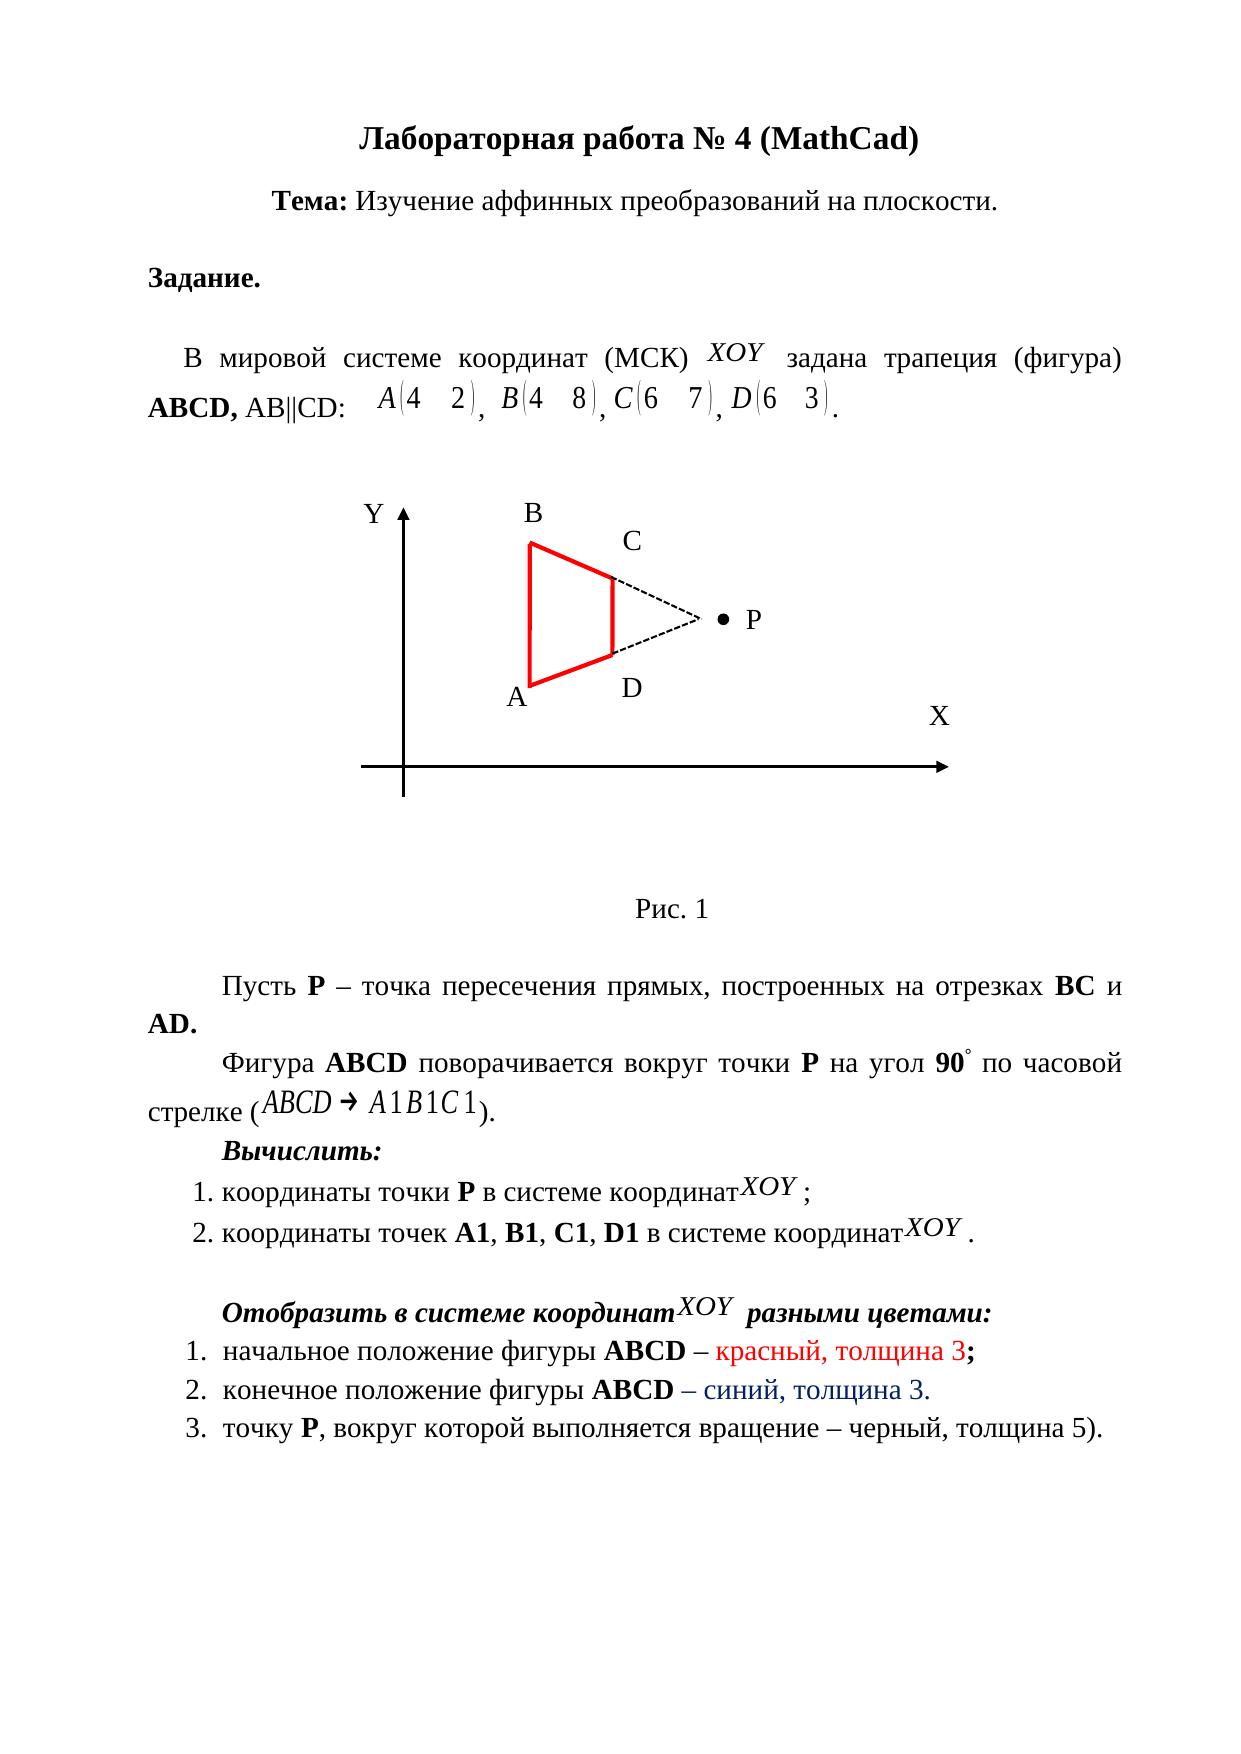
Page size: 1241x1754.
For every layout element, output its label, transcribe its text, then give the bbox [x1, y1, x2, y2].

text Тема: Изучение аффинных преобразований на плоскости. [148, 183, 1122, 217]
text Фигура ABCD поворачивается вокруг точки P на угол 90° по часовой стрелке (). [148, 1045, 1122, 1128]
list координаты точек A1, B1, C1, D1 в системе координат. [192, 1212, 1122, 1249]
list начальное положение фигуры ABCD – красный, толщина 3; [185, 1333, 1122, 1367]
text Задание. [148, 260, 1122, 294]
list координаты точки P в системе координат; [192, 1171, 1122, 1207]
list точку P, вокруг которой выполняется вращение – черный, толщина 5). [185, 1411, 1122, 1444]
text Отобразить в системе координат разными цветами: [148, 1292, 1122, 1328]
list конечное положение фигуры ABCD – синий, толщина 3. [185, 1372, 1122, 1406]
text Пусть P – точка пересечения прямых, построенных на отрезках BC и AD. [148, 968, 1122, 1040]
text Лабораторная работа № 4 (MathCad) [148, 118, 1122, 156]
text В мировой системе координат (МСК) задана трапеция (фигура) ABCD, AB||CD: , , , . [148, 337, 1122, 424]
text Вычислить: [148, 1133, 1122, 1166]
text Рис. 1 [148, 891, 1122, 924]
